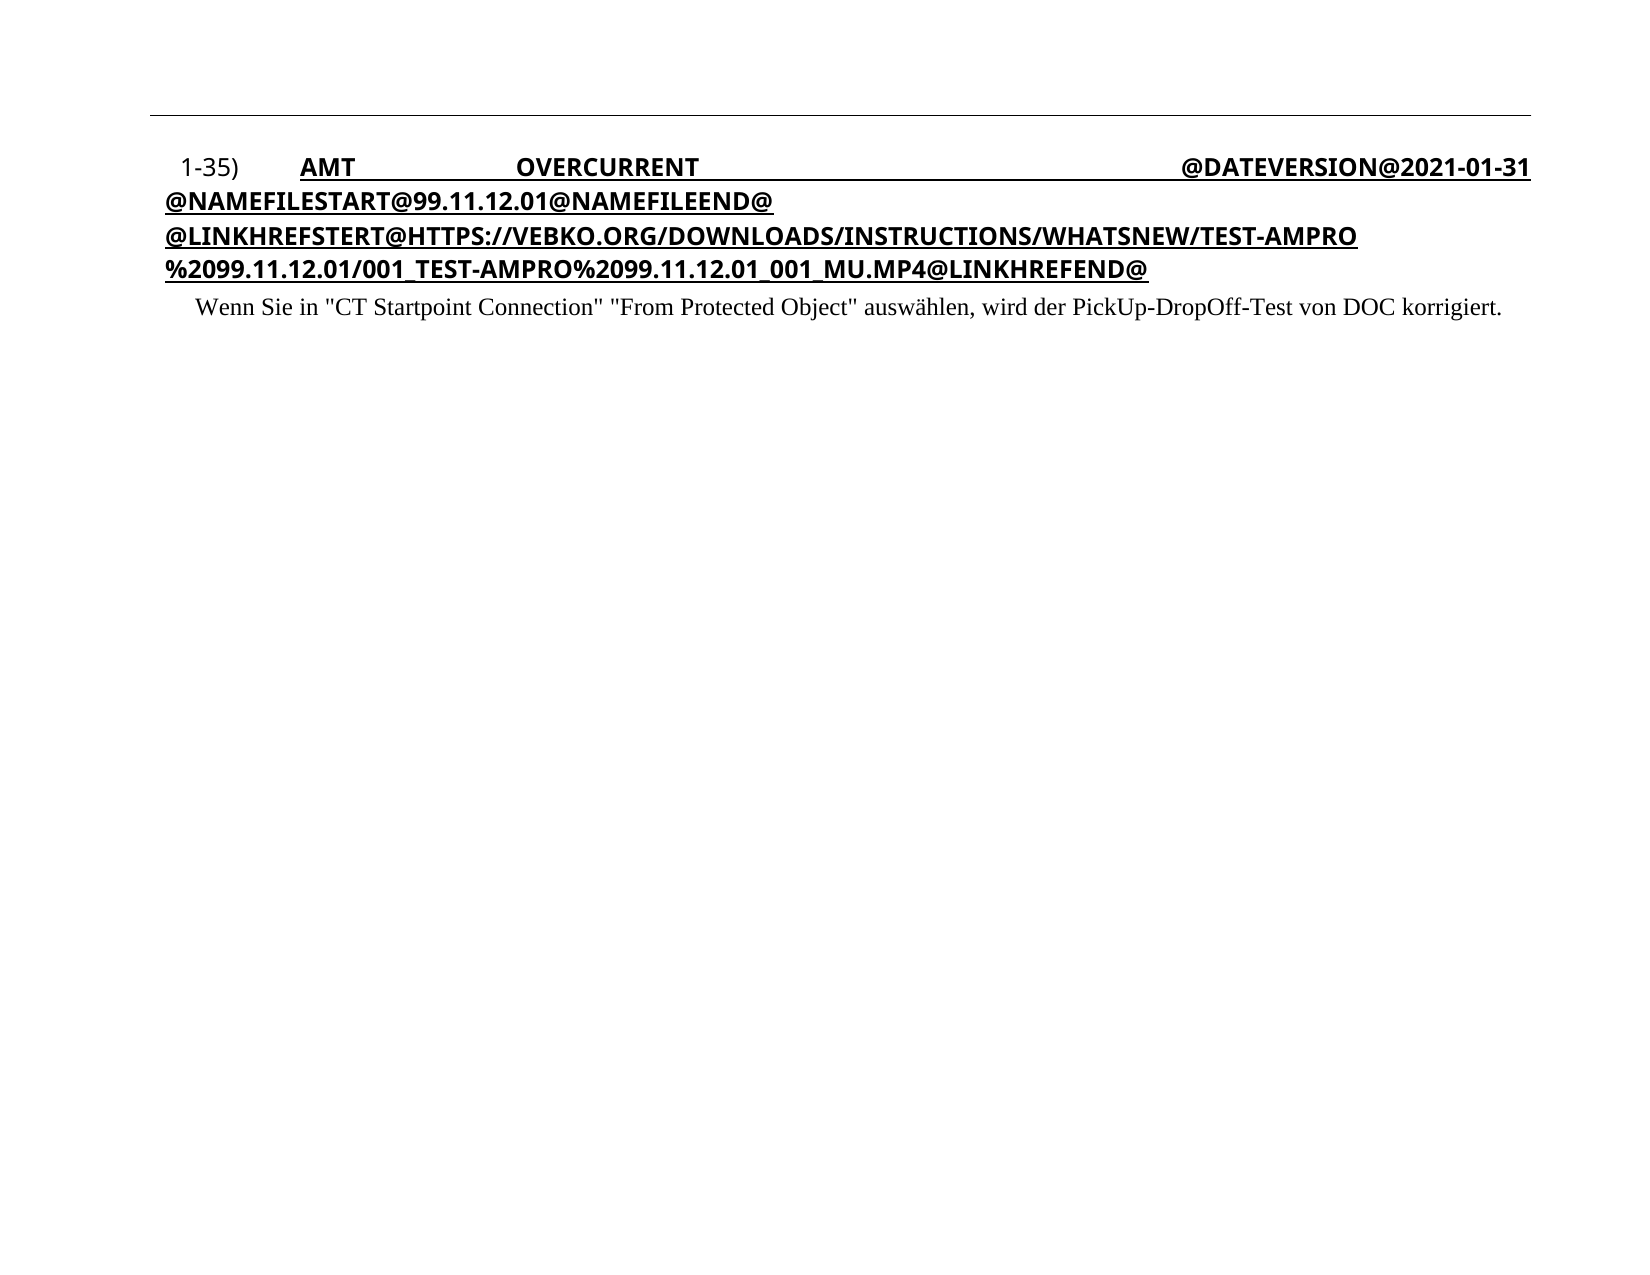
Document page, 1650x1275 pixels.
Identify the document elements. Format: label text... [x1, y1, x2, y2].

text Wenn Sie in "CT Startpoint Connection" "From Protected Object" auswählen, wird der PickUp-DropOff-Test von DOC korrigiert. [165, 292, 1516, 321]
subtitle AMT OVERCURRENT @DateVersion@2021-01-31 @Namefilestart@99.11.12.01@NamefileEnd@ @linkHrefStert@https://vebko.org/Downloads/Instructions/WhatsNew/Test-AMPro%2099.11.12.01/001_Test-AMPro%2099.11.12.01_001_mu.mp4@linkHrefEnd@ [165, 150, 1531, 286]
